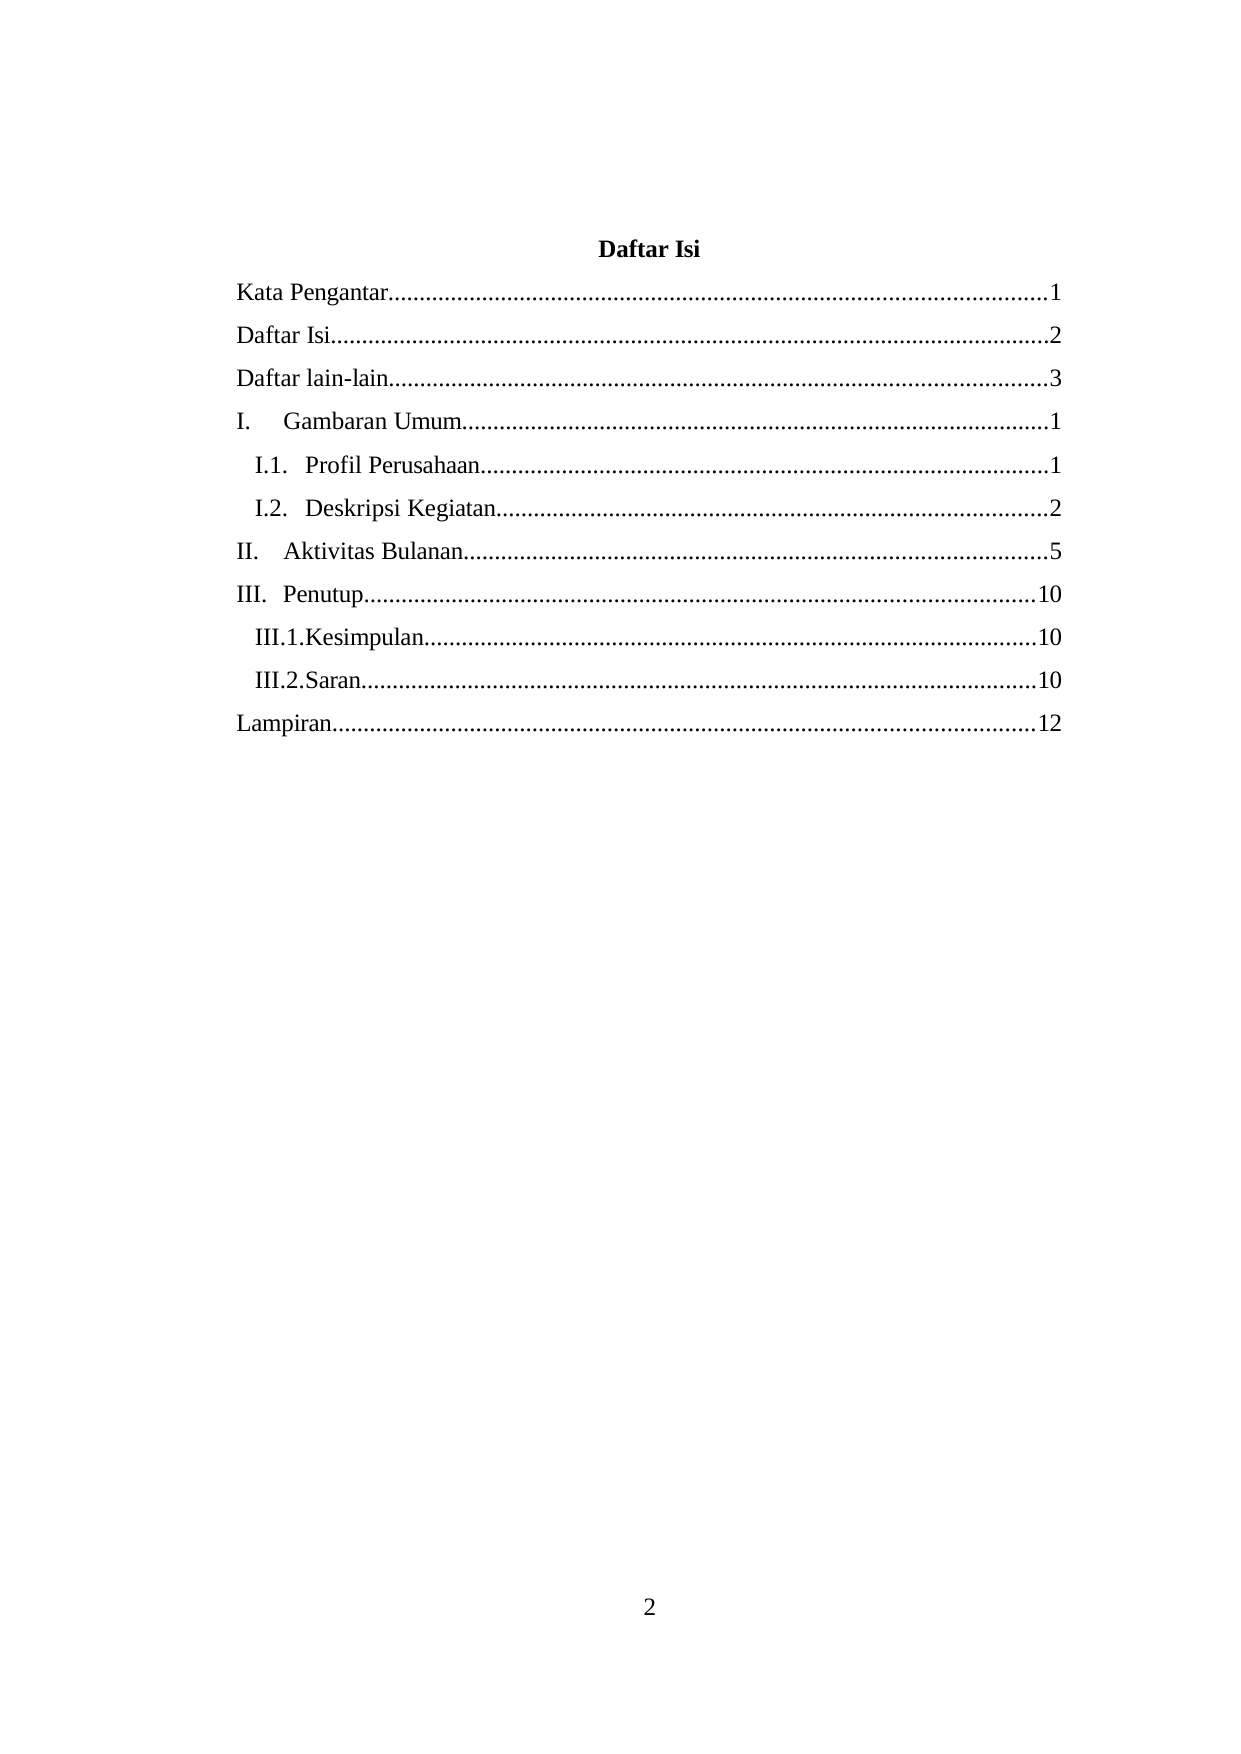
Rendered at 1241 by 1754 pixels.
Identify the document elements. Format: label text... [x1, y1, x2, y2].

subtitle Daftar Isi [405, 234, 893, 263]
